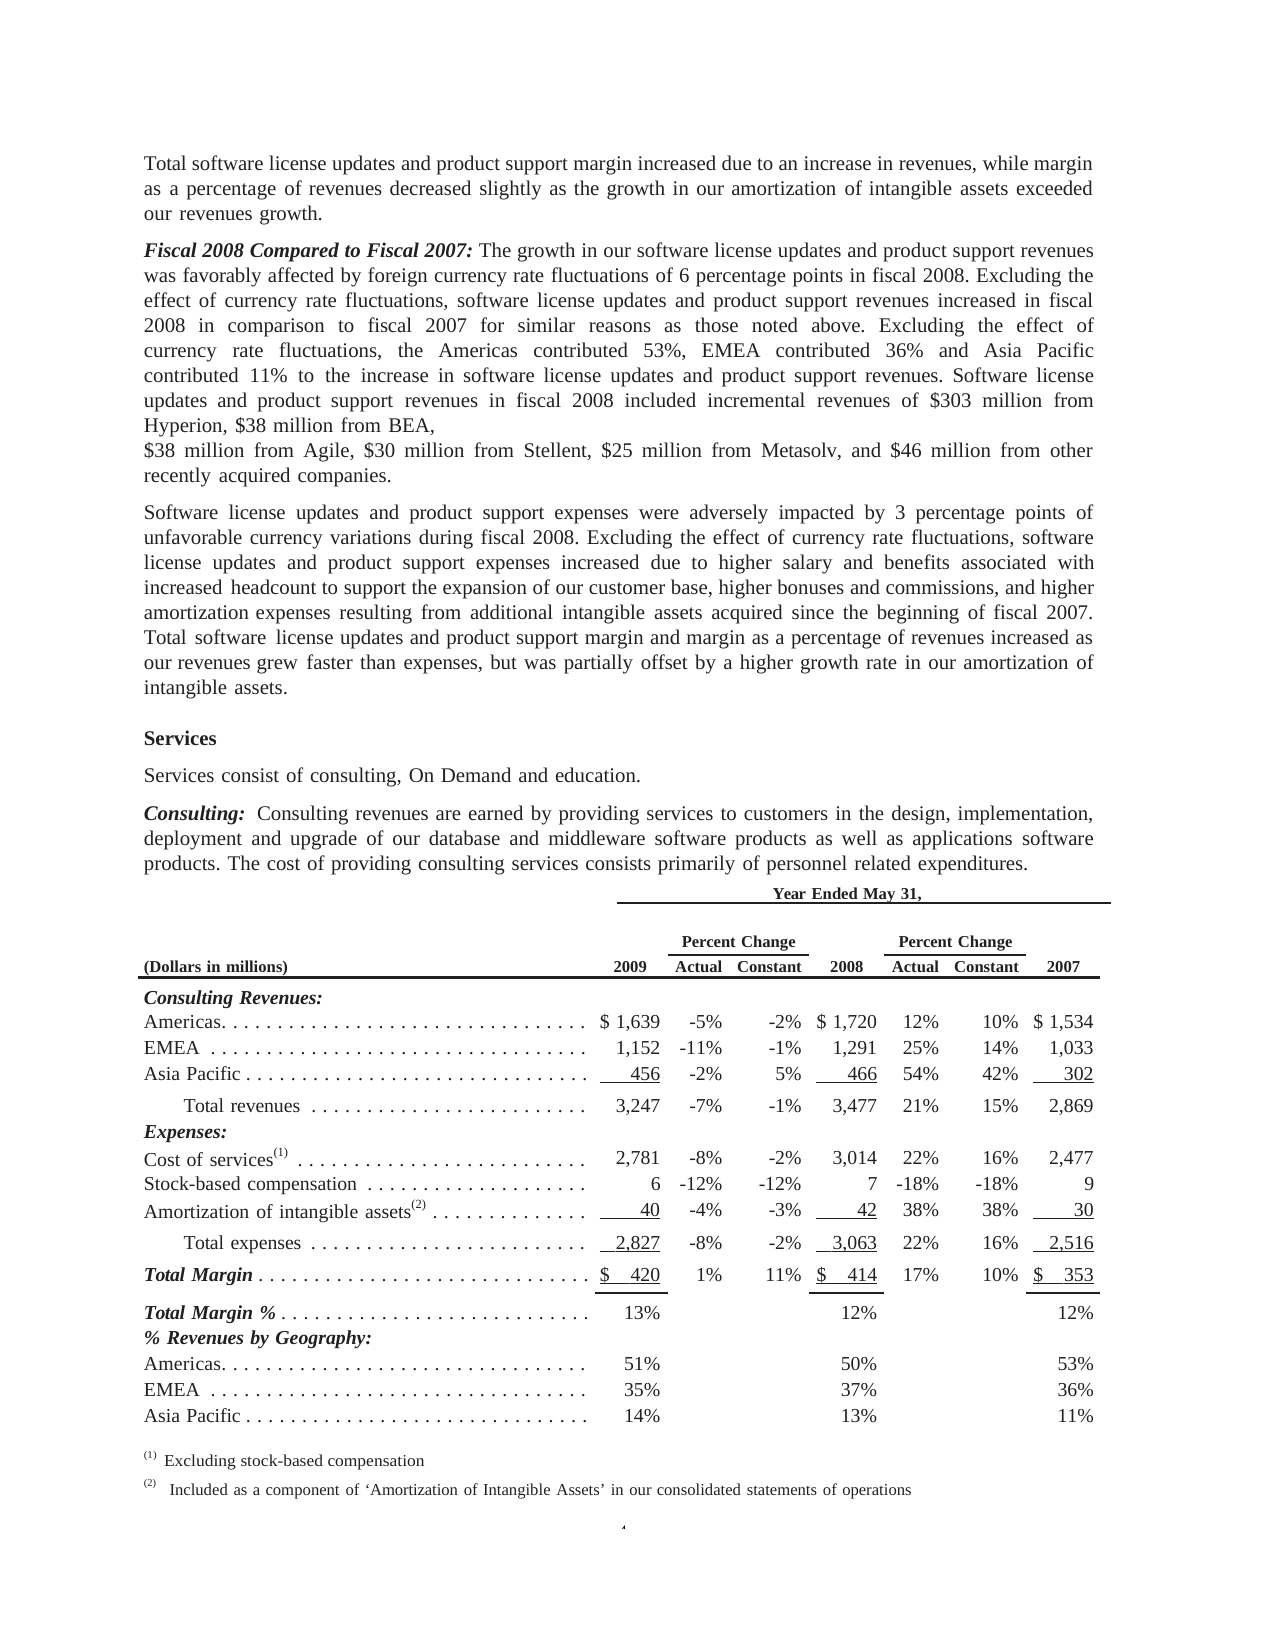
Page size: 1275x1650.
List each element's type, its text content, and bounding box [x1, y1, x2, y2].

text Percent Change Percent Change [583, 932, 1110, 951]
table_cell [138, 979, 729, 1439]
subtitle Services [144, 726, 1110, 749]
text $38 million from Agile, $30 million from Stellent, $25 million from Metasolv, and $46 million from other recently acquired companies. [144, 438, 1094, 487]
text (2) Included as a component of ‘Amortization of Intangible Assets’ in our consolidated statements of operations [144, 1477, 1110, 1498]
text Fiscal 2008 Compared to Fiscal 2007: The growth in our software license updates and product support revenues was favorably affected by foreign currency rate fluctuations of 6 percentage points in fiscal 2008. Excluding the effect of currency rate fluctuations, software license updates and product support revenues increased in fiscal 2008 in comparison to fiscal 2007 for similar reasons as those noted above. Excluding the effect of currency rate fluctuations, the Americas contributed 53%, EMEA contributed 36% and Asia Pacific contributed 11% to the increase in software license updates and product support revenues. Software license updates and product support revenues in fiscal 2008 included incremental revenues of $303 million from Hyperion, $38 million from BEA, [144, 238, 1094, 437]
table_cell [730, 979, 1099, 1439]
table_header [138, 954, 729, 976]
text Year Ended May 31, [583, 884, 1110, 903]
text Software license updates and product support expenses were adversely impacted by 3 percentage points of unfavorable currency variations during fiscal 2008. Excluding the effect of currency rate fluctuations, software license updates and product support expenses increased due to higher salary and benefits associated with increased headcount to support the expansion of our customer base, higher bonuses and commissions, and higher amortization expenses resulting from additional intangible assets acquired since the beginning of fiscal 2007. Total software license updates and product support margin and margin as a percentage of revenues increased as our revenues grew faster than expenses, but was partially offset by a higher growth rate in our amortization of intangible assets. [144, 500, 1094, 699]
text (1) Excluding stock-based compensation [144, 1449, 1110, 1470]
text Services consist of consulting, On Demand and education. [144, 763, 1110, 787]
text Consulting: Consulting revenues are earned by providing services to customers in the design, implementation, deployment and upgrade of our database and middleware software products as well as applications software products. The cost of providing consulting services consists primarily of personnel related expenditures. [144, 801, 1094, 875]
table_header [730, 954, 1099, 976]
text Total software license updates and product support margin increased due to an increase in revenues, while margin as a percentage of revenues decreased slightly as the growth in our amortization of intangible assets exceeded our revenues growth. [144, 151, 1094, 224]
